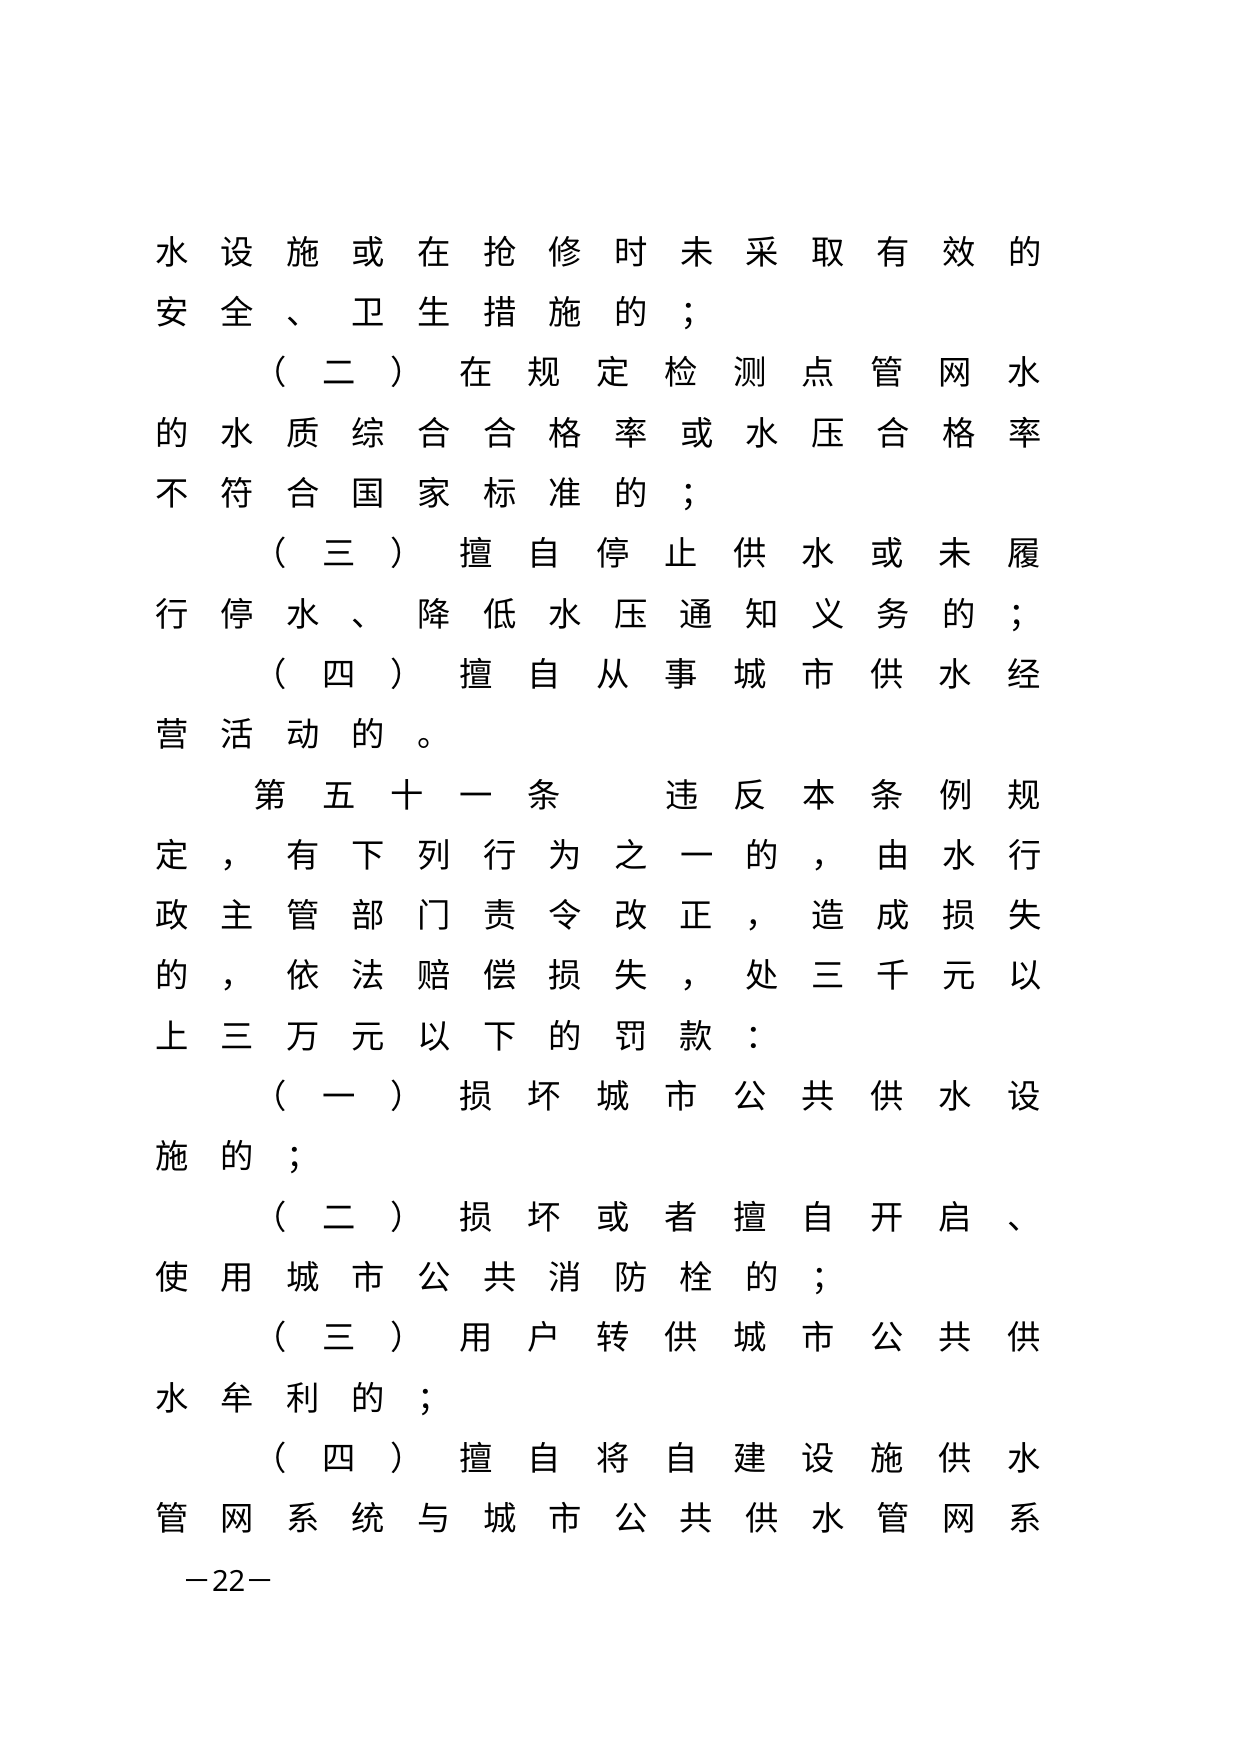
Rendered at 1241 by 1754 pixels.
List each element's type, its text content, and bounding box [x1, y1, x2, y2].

text （二）损坏或者擅自开启、使用城市公共消防栓的； [155, 1184, 1073, 1305]
text （一）未按规定及时抢修供水设施或在抢修时未采取有效的安全、卫生措施的； [155, 219, 1073, 340]
text （三）擅自停止供水或未履行停水、降低水压通知义务的； [155, 521, 1073, 642]
text （四）擅自从事城市供水经营活动的。 [155, 642, 1073, 762]
text （一）损坏城市公共供水设施的； [155, 1064, 1073, 1184]
text （四）擅自将自建设施供水管网系统与城市公共供水管网系统及设备直接连接的。 [155, 1426, 1073, 1546]
text 第五十一条 违反本条例规定，有下列行为之一的，由水行政主管部门责令改正，造成损失的，依法赔偿损失，处三千元以上三万元以下的罚款： [155, 762, 1073, 1064]
text （三）用户转供城市公共供水牟利的； [155, 1305, 1073, 1426]
text （二）在规定检测点管网水的水质综合合格率或水压合格率不符合国家标准的； [155, 340, 1073, 521]
